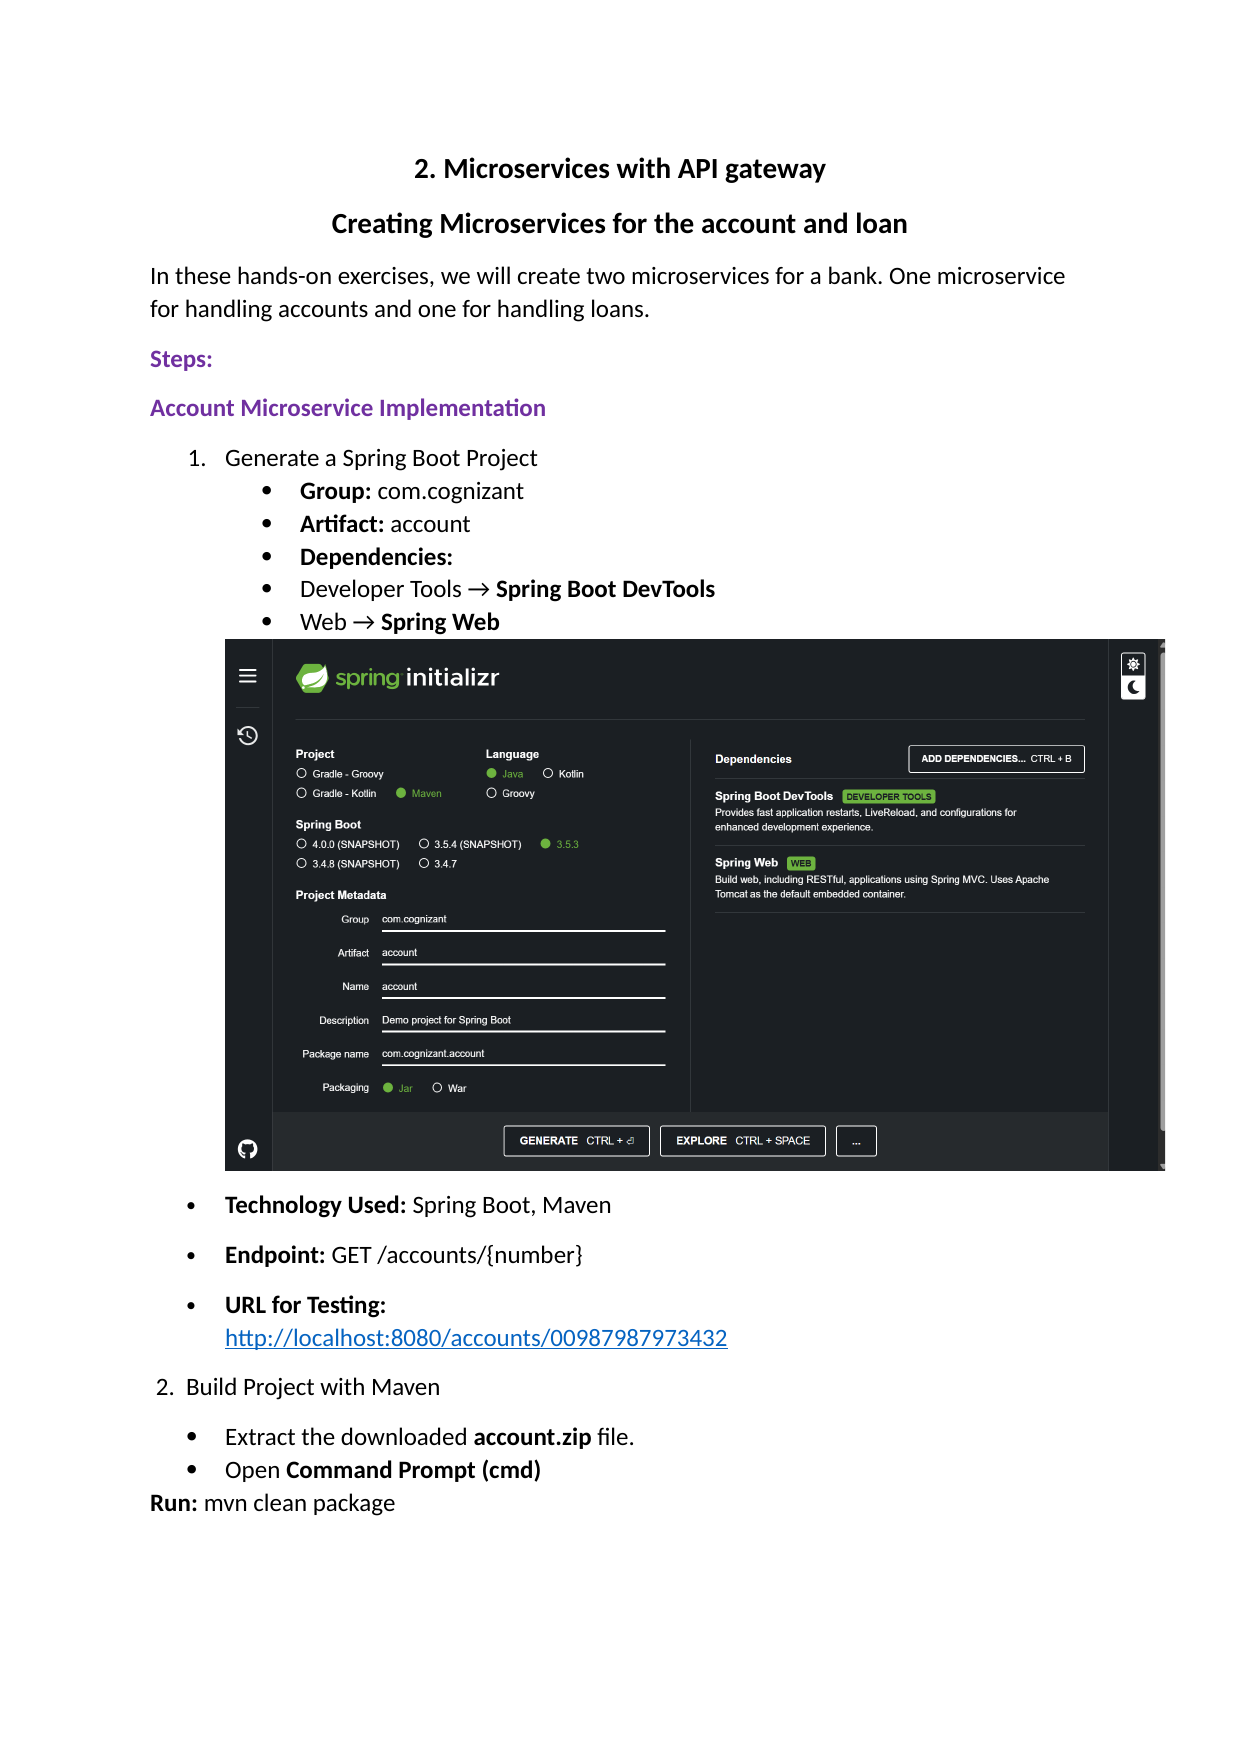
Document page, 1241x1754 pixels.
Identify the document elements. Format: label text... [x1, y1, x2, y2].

text In these hands-on exercises, we will create two microservices for a bank. One microservice for handling accounts and one for handling loans. [150, 260, 1090, 324]
list Extract the downloaded account.zip file. [187, 1421, 1090, 1451]
list Web → Spring Web [262, 606, 1090, 637]
list URL for Testing: http://localhost:8080/accounts/00987987973432 [187, 1289, 1090, 1352]
list Developer Tools → Spring Boot DevTools [262, 573, 1090, 604]
list Endpoint: GET /accounts/{number} [187, 1239, 1090, 1270]
list Dependencies: [262, 541, 1090, 571]
list Run: mvn clean package [150, 1487, 1090, 1517]
text Account Microservice Implementation [150, 392, 1090, 423]
list Group: com.cognizant [262, 475, 1090, 505]
text Creating Microservices for the account and loan [150, 205, 1090, 241]
list Generate a Spring Boot Project [187, 442, 1090, 472]
list Artifact: account [262, 508, 1090, 538]
text 2. Microservices with API gateway [150, 150, 1090, 186]
text Steps: [150, 343, 1090, 373]
list Open Command Prompt (cmd) [187, 1454, 1090, 1484]
picture [225, 639, 1166, 1171]
list Technology Used: Spring Boot, Maven [187, 1190, 1090, 1220]
text 2. Build Project with Maven [150, 1371, 1090, 1402]
